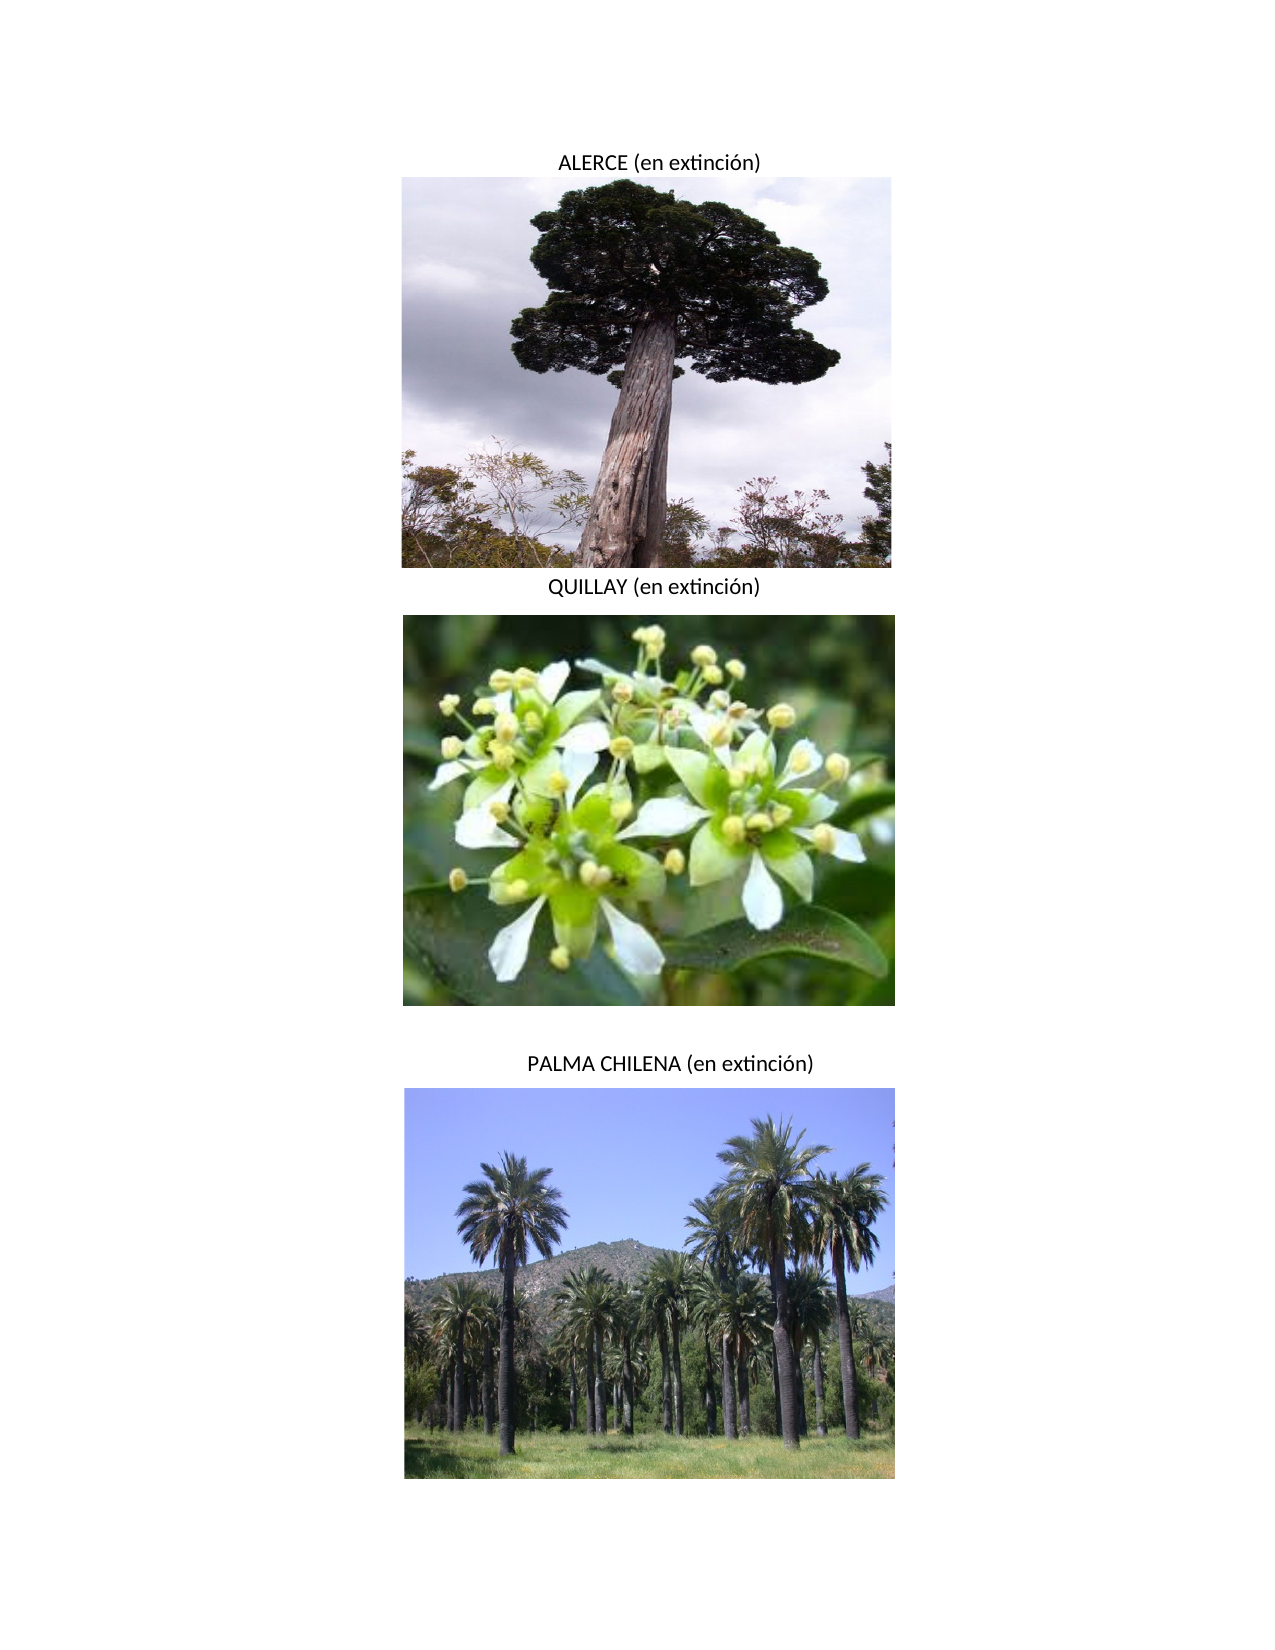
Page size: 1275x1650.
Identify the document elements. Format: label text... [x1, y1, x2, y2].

text ALERCE (en extinción) [177, 148, 1098, 176]
text QUILLAY (en extinción) [177, 572, 1098, 600]
picture [404, 1088, 895, 1479]
text PALMA CHILENA (en extinción) [177, 1049, 1098, 1077]
picture [401, 177, 892, 568]
picture [403, 615, 895, 1006]
